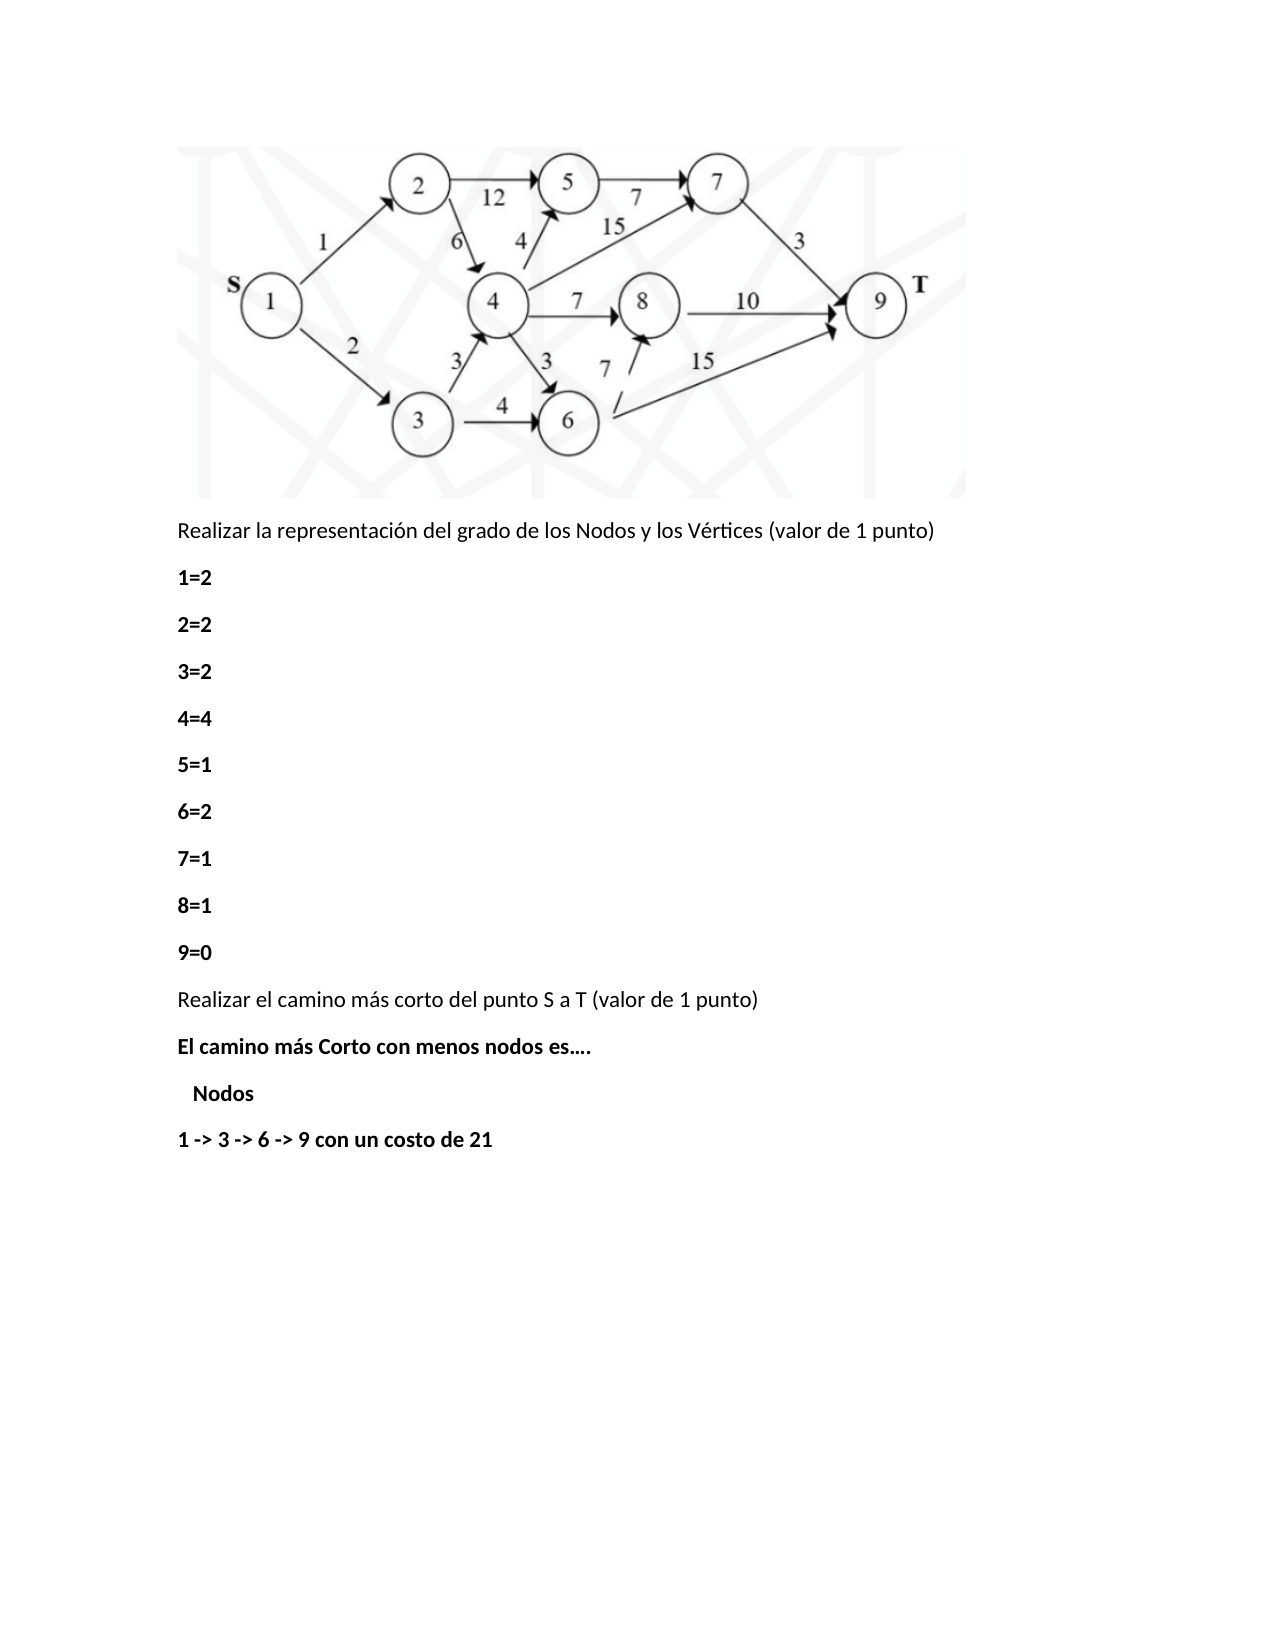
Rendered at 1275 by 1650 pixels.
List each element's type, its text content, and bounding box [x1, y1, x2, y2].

text 6=2 [177, 797, 1098, 826]
text 1 -> 3 -> 6 -> 9 con un costo de 21 [177, 1126, 1098, 1154]
text Realizar la representación del grado de los Nodos y los Vértices (valor de 1 punto) [177, 516, 1098, 544]
text 1=2 [177, 563, 1098, 591]
text 4=4 [177, 704, 1098, 732]
text Realizar el camino más corto del punto S a T (valor de 1 punto) [177, 985, 1098, 1013]
text 3=2 [177, 657, 1098, 685]
text El camino más Corto con menos nodos es…. [177, 1032, 1098, 1060]
text 7=1 [177, 844, 1098, 872]
text 5=1 [177, 751, 1098, 779]
text Nodos [177, 1079, 1098, 1107]
picture [177, 147, 967, 498]
text 2=2 [177, 610, 1098, 638]
text 8=1 [177, 891, 1098, 919]
text 9=0 [177, 938, 1098, 966]
